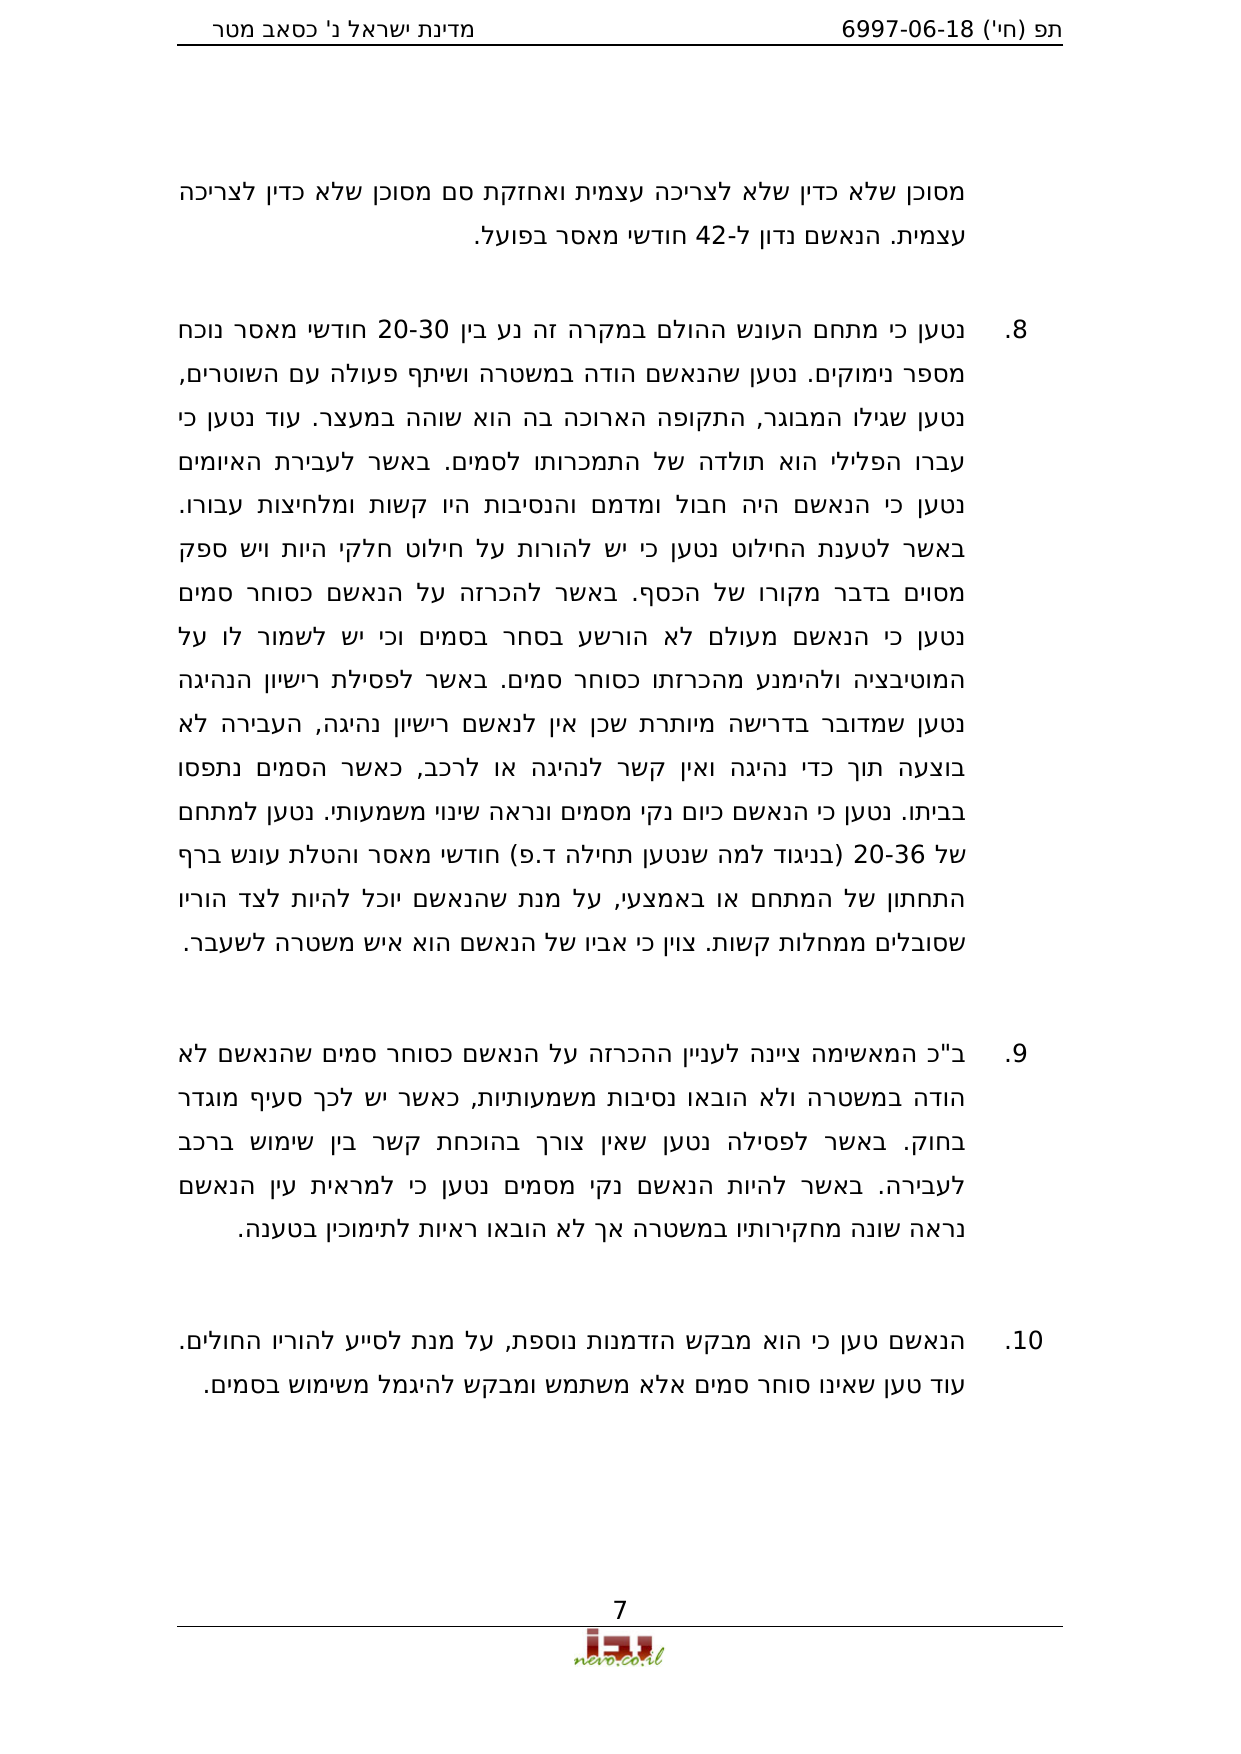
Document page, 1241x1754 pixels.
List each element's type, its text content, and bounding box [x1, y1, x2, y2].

list ב"כ המאשימה ציינה לעניין ההכרזה על הנאשם כסוחר סמים שהנאשם לא הודה במשטרה ולא הובאו נסיבות משמעותיות, כאשר יש לכך סעיף מוגדר בחוק. באשר לפסילה נטען שאין צורך בהוכחת קשר בין שימוש ברכב לעבירה. באשר להיות הנאשם נקי מסמים נטען כי למראית עין הנאשם נראה שונה מחקירותיו במשטרה אך לא הובאו ראיות לתימוכין בטענה. [177, 1040, 1004, 1244]
list נטען כי מתחם העונש ההולם במקרה זה נע בין 20-30 חודשי מאסר נוכח מספר נימוקים. נטען שהנאשם הודה במשטרה ושיתף פעולה עם השוטרים, נטען שגילו המבוגר, התקופה הארוכה בה הוא שוהה במעצר. עוד נטען כי עברו הפלילי הוא תולדה של התמכרותו לסמים. באשר לעבירת האיומים נטען כי הנאשם היה חבול ומדמם והנסיבות היו קשות ומלחיצות עבורו. באשר לטענת החילוט נטען כי יש להורות על חילוט חלקי היות ויש ספק מסוים בדבר מקורו של הכסף. באשר להכרזה על הנאשם כסוחר סמים נטען כי הנאשם מעולם לא הורשע בסחר בסמים וכי יש לשמור לו על המוטיבציה ולהימנע מהכרזתו כסוחר סמים. באשר לפסילת רישיון הנהיגה נטען שמדובר בדרישה מיותרת שכן אין לנאשם רישיון נהיגה, העבירה לא בוצעה תוך כדי נהיגה ואין קשר לנהיגה או לרכב, כאשר הסמים נתפסו בביתו. נטען כי הנאשם כיום נקי מסמים ונראה שינוי משמעותי. נטען למתחם של 20-36 (בניגוד למה שנטען תחילה ד.פ) חודשי מאסר והטלת עונש ברף התחתון של המתחם או באמצעי, על מנת שהנאשם יוכל להיות לצד הוריו שסובלים ממחלות קשות. צוין כי אביו של הנאשם הוא איש משטרה לשעבר. [177, 316, 1004, 957]
list הנאשם טען כי הוא מבקש הזדמנות נוספת, על מנת לסייע להוריו החולים. עוד טען שאינו סוחר סמים אלא משתמש ומבקש להיגמל משימוש בסמים. [177, 1326, 1004, 1399]
picture [574, 1628, 666, 1667]
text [177, 177, 966, 250]
